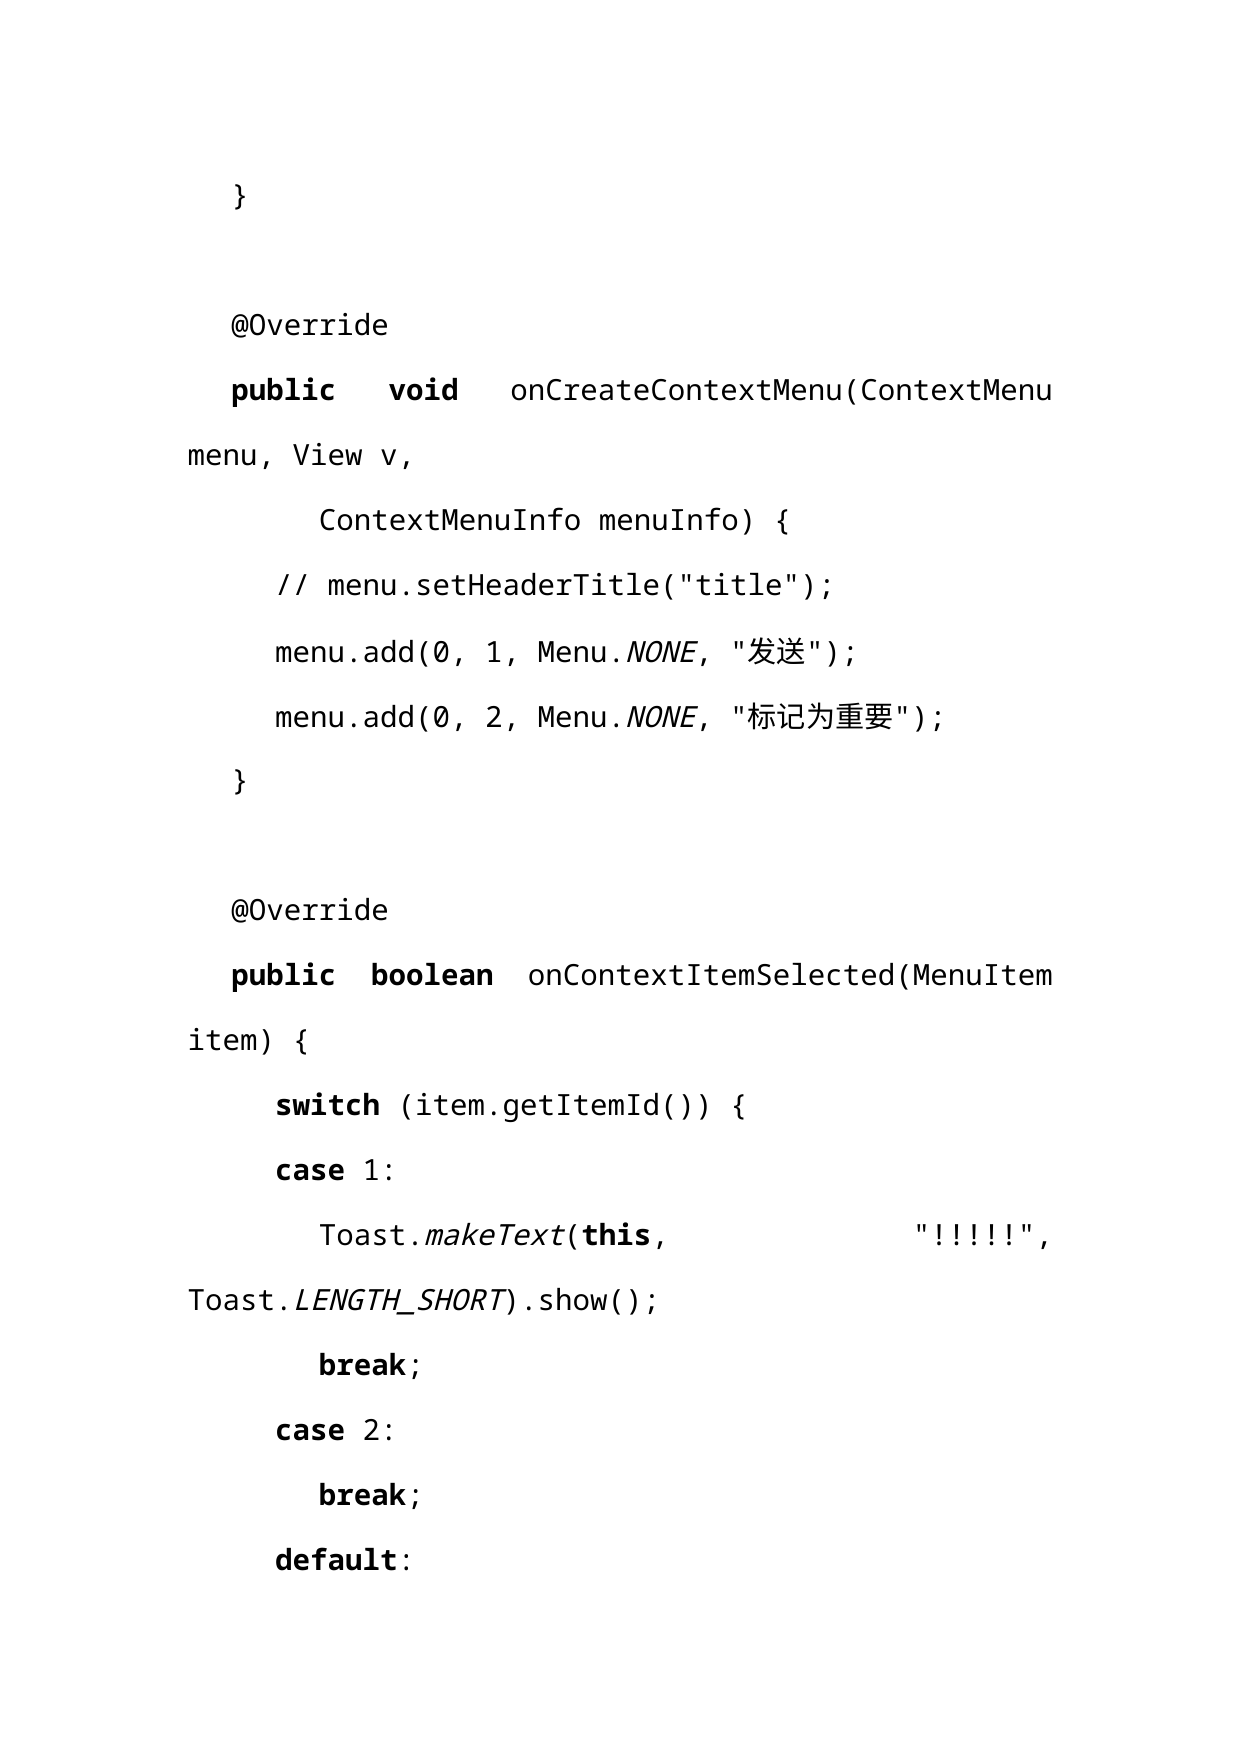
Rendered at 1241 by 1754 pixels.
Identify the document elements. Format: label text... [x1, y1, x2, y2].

text menu.add(0, 2, Menu.NONE, "标记为重要"); [187, 682, 1053, 747]
text @Override [187, 877, 1053, 942]
text Toast.makeText(this, "!!!!!", Toast.LENGTH_SHORT).show(); [187, 1202, 1053, 1332]
text menu.add(0, 1, Menu.NONE, "发送"); [187, 617, 1053, 682]
text case 1: [187, 1137, 1053, 1202]
text break; [187, 1332, 1053, 1397]
text public boolean onContextItemSelected(MenuItem item) { [187, 942, 1053, 1072]
text ContextMenuInfo menuInfo) { [187, 487, 1053, 552]
text default: [187, 1527, 1053, 1592]
text break; [187, 1462, 1053, 1527]
text } [187, 747, 1053, 812]
text @Override [187, 292, 1053, 357]
text } [187, 162, 1053, 227]
text switch (item.getItemId()) { [187, 1072, 1053, 1137]
text case 2: [187, 1397, 1053, 1462]
text // menu.setHeaderTitle("title"); [187, 552, 1053, 617]
text public void onCreateContextMenu(ContextMenu menu, View v, [187, 357, 1053, 487]
